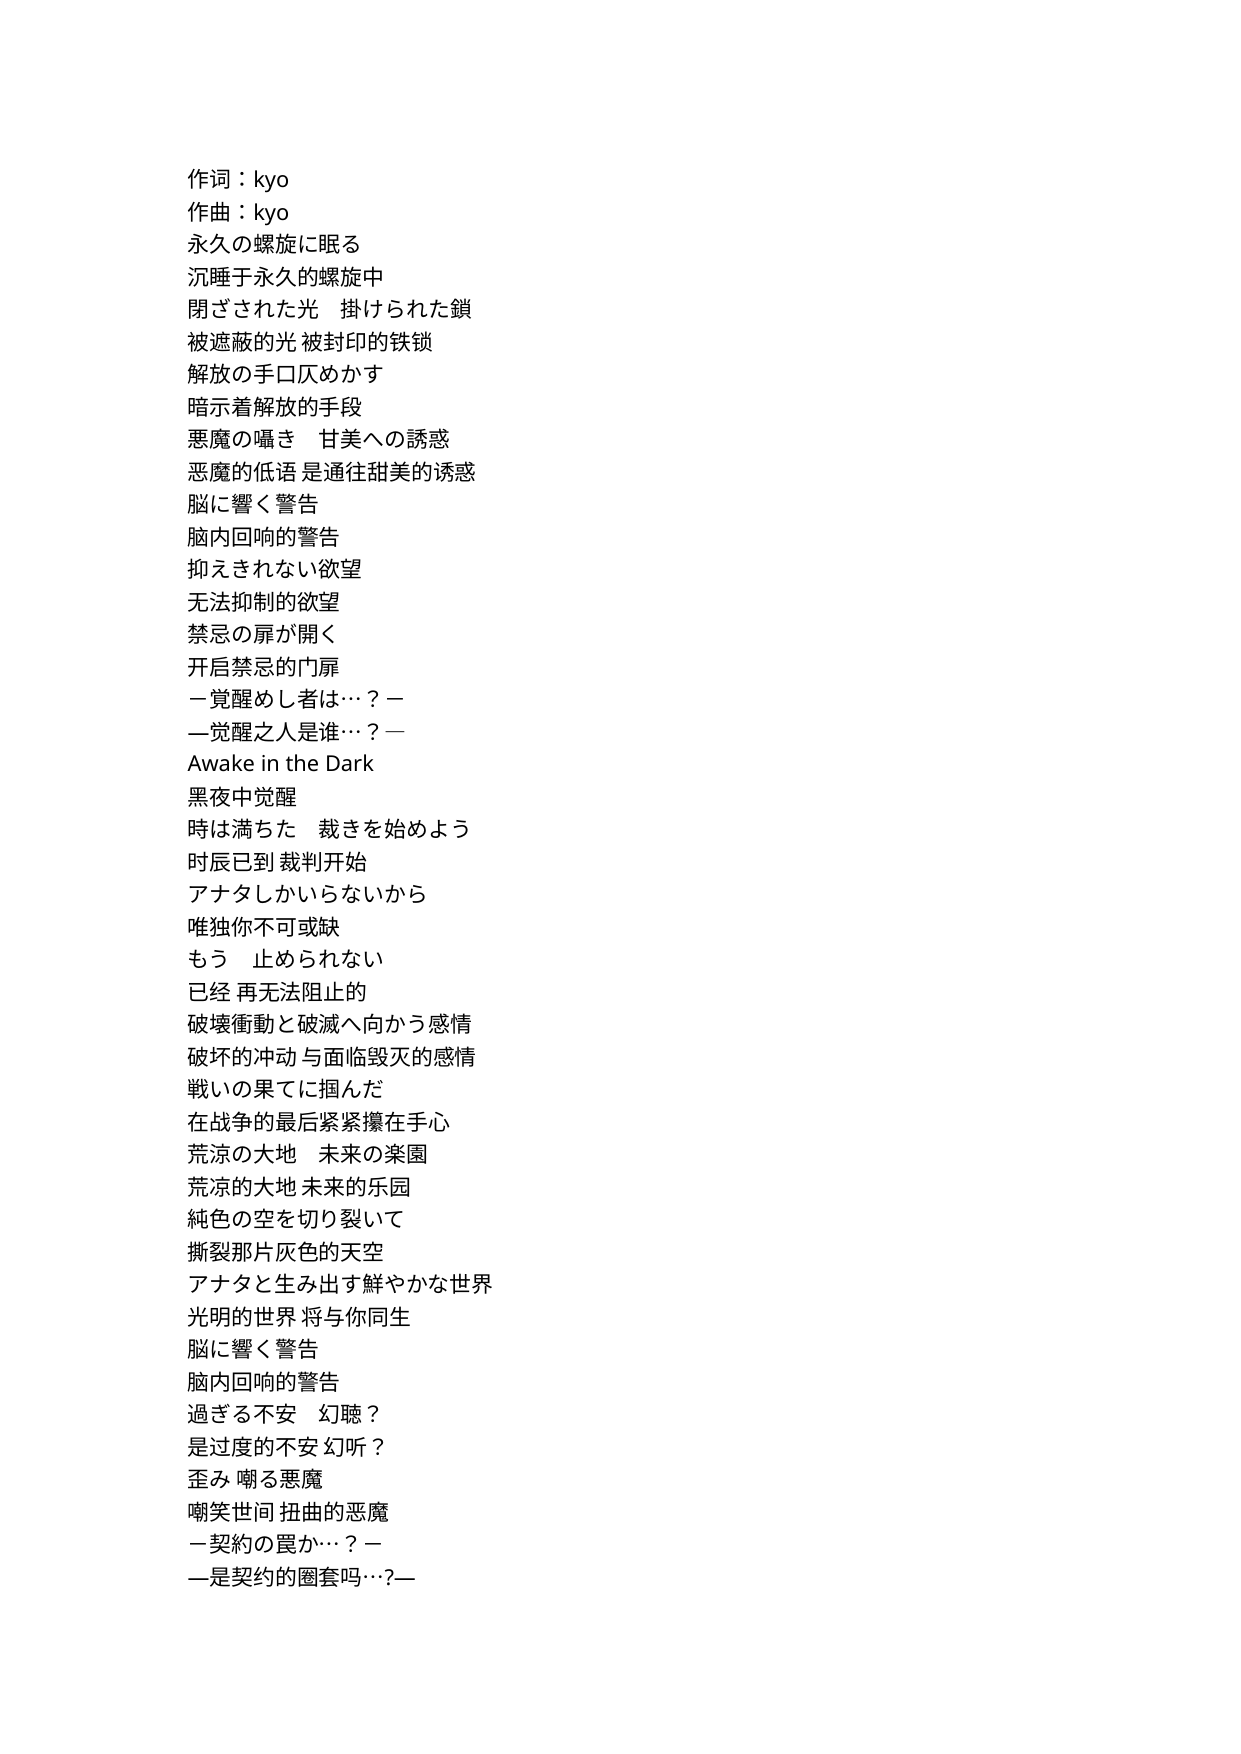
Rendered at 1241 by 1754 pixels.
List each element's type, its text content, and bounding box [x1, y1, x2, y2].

text 时辰已到 裁判开始 [187, 844, 1053, 877]
text 脳に響く警告 [187, 487, 1053, 519]
text －契約の罠か…？－ [187, 1527, 1053, 1559]
text 純色の空を切り裂いて [187, 1202, 1053, 1234]
text 沉睡于永久的螺旋中 [187, 259, 1053, 292]
text 作曲：kyo [187, 194, 1053, 227]
text 是过度的不安 幻听？ [187, 1429, 1053, 1462]
text ―是契约的圈套吗…?― [187, 1559, 1053, 1592]
text 黑夜中觉醒 [187, 779, 1053, 812]
text 恶魔的低语 是通往甜美的诱惑 [187, 454, 1053, 487]
text 光明的世界 将与你同生 [187, 1299, 1053, 1332]
text 過ぎる不安 幻聴？ [187, 1397, 1053, 1429]
text 閉ざされた光 掛けられた鎖 [187, 292, 1053, 324]
text 无法抑制的欲望 [187, 584, 1053, 617]
text 被遮蔽的光 被封印的铁锁 [187, 324, 1053, 357]
text 永久の螺旋に眠る [187, 227, 1053, 259]
text 开启禁忌的门扉 [187, 649, 1053, 682]
text 脑内回响的警告 [187, 519, 1053, 552]
text 暗示着解放的手段 [187, 389, 1053, 422]
text 抑えきれない欲望 [187, 552, 1053, 584]
text 破壊衝動と破滅へ向かう感情 [187, 1007, 1053, 1039]
text 嘲笑世间 扭曲的恶魔 [187, 1494, 1053, 1527]
text 時は満ちた 裁きを始めよう [187, 812, 1053, 844]
text 解放の手口仄めかす [187, 357, 1053, 389]
text アナタしかいらないから [187, 877, 1053, 909]
text 撕裂那片灰色的天空 [187, 1234, 1053, 1267]
text 荒凉的大地 未来的乐园 [187, 1169, 1053, 1202]
text アナタと生み出す鮮やかな世界 [187, 1267, 1053, 1299]
text 禁忌の扉が開く [187, 617, 1053, 649]
text 已经 再无法阻止的 [187, 974, 1053, 1007]
text ―觉醒之人是谁…？― [187, 714, 1053, 747]
text Awake in the Dark [187, 747, 1053, 779]
text 脳に響く警告 [187, 1332, 1053, 1364]
text 歪み 嘲る悪魔 [187, 1462, 1053, 1494]
text 悪魔の囁き 甘美への誘惑 [187, 422, 1053, 454]
text もう 止められない [187, 942, 1053, 974]
text －覚醒めし者は…？－ [187, 682, 1053, 714]
text 唯独你不可或缺 [187, 909, 1053, 942]
text 作词：kyo [187, 162, 1053, 194]
text 荒涼の大地 未来の楽園 [187, 1137, 1053, 1169]
text 戦いの果てに掴んだ [187, 1072, 1053, 1104]
text 在战争的最后紧紧攥在手心 [187, 1104, 1053, 1137]
text 脑内回响的警告 [187, 1364, 1053, 1397]
text 破坏的冲动 与面临毁灭的感情 [187, 1039, 1053, 1072]
